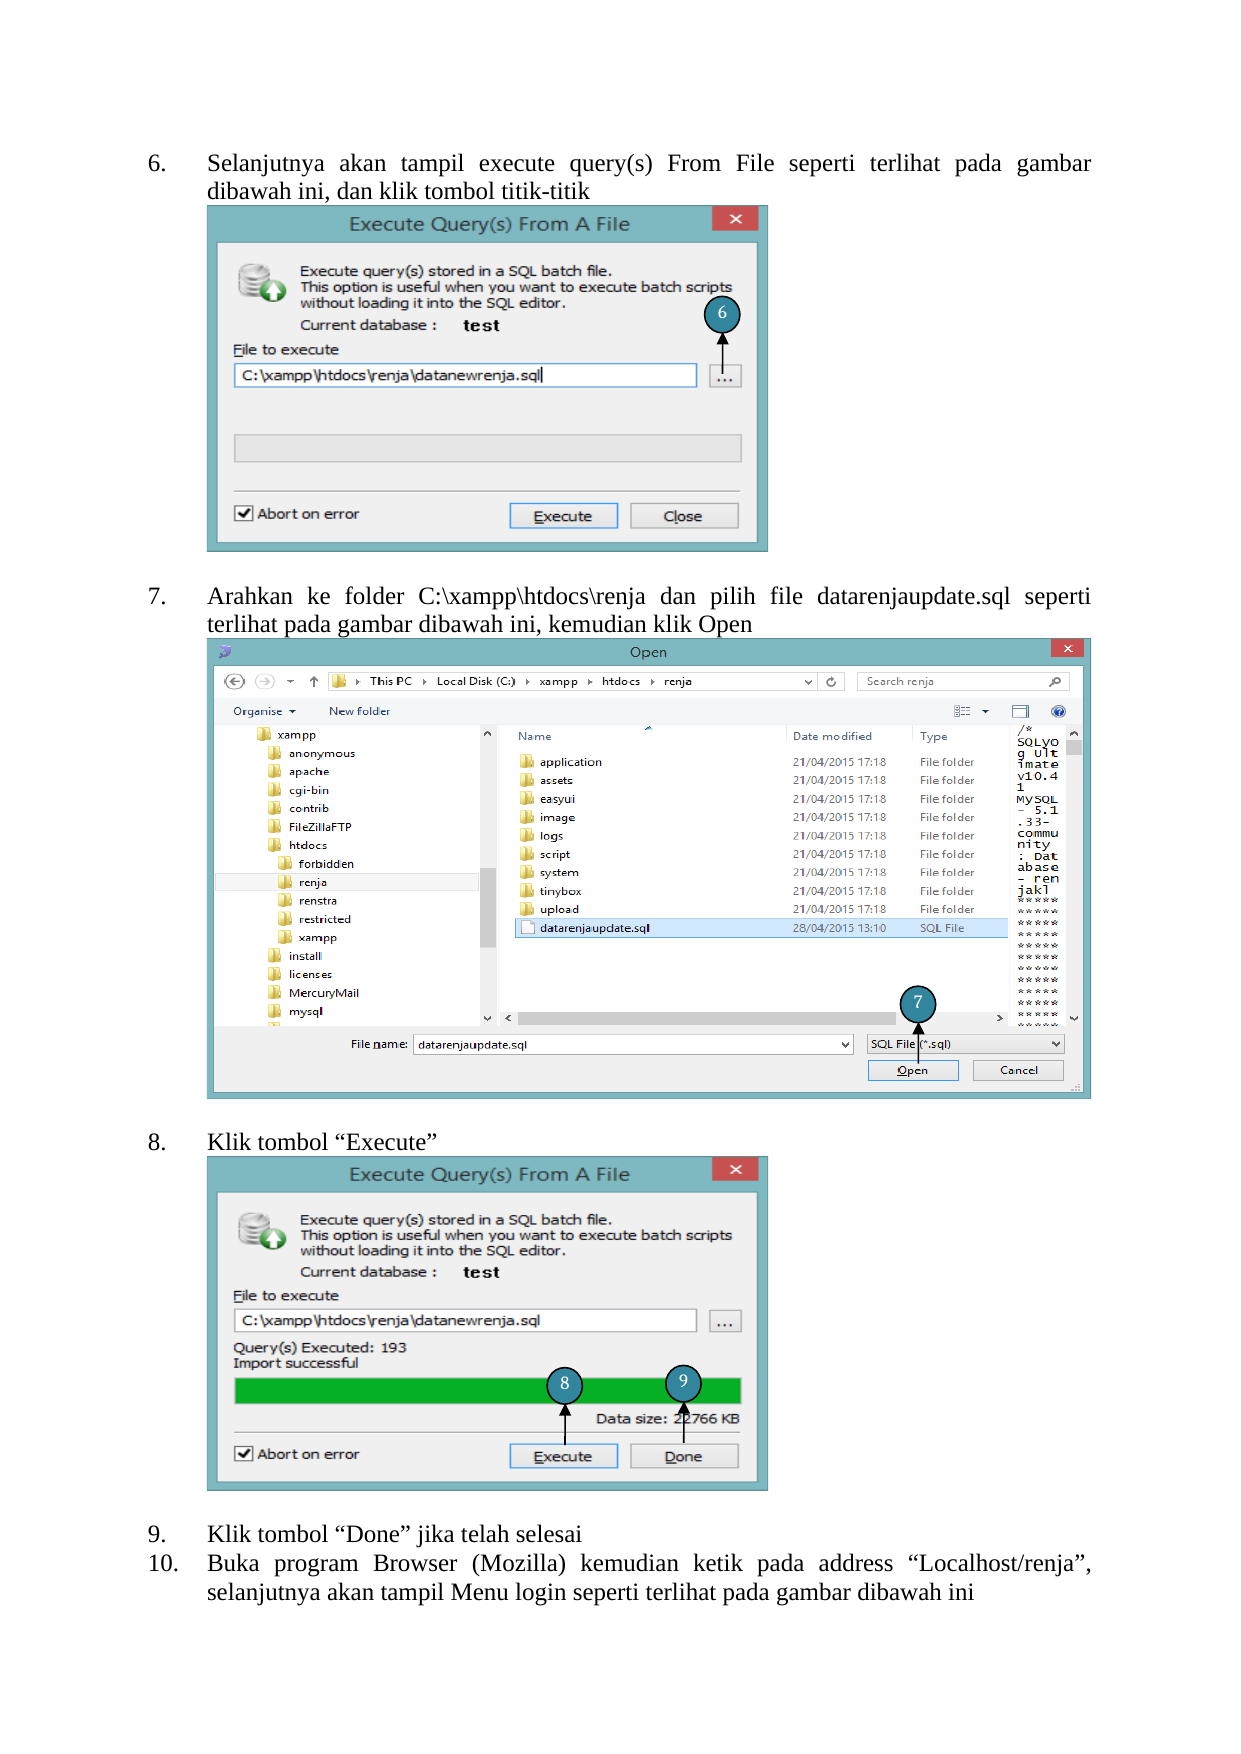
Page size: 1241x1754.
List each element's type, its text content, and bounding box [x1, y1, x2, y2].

list Buka program Browser (Mozilla) kemudian ketik pada address “Localhost/renja”, selanjutnya akan tampil Menu login seperti terlihat pada gambar dibawah ini [148, 1548, 1092, 1606]
picture [206, 205, 769, 552]
picture [206, 638, 1092, 1099]
list Arahkan ke folder C:\xampp\htdocs\renja dan pilih file datarenjaupdate.sql seperti terlihat pada gambar dibawah ini, kemudian klik Open [148, 581, 1092, 638]
list Klik tombol “Execute” [148, 1127, 1092, 1156]
list Klik tombol “Done” jika telah selesai [148, 1519, 1092, 1548]
list Selanjutnya akan tampil execute query(s) From File seperti terlihat pada gambar dibawah ini, dan klik tombol titik-titik [148, 148, 1092, 205]
picture [206, 1156, 769, 1491]
